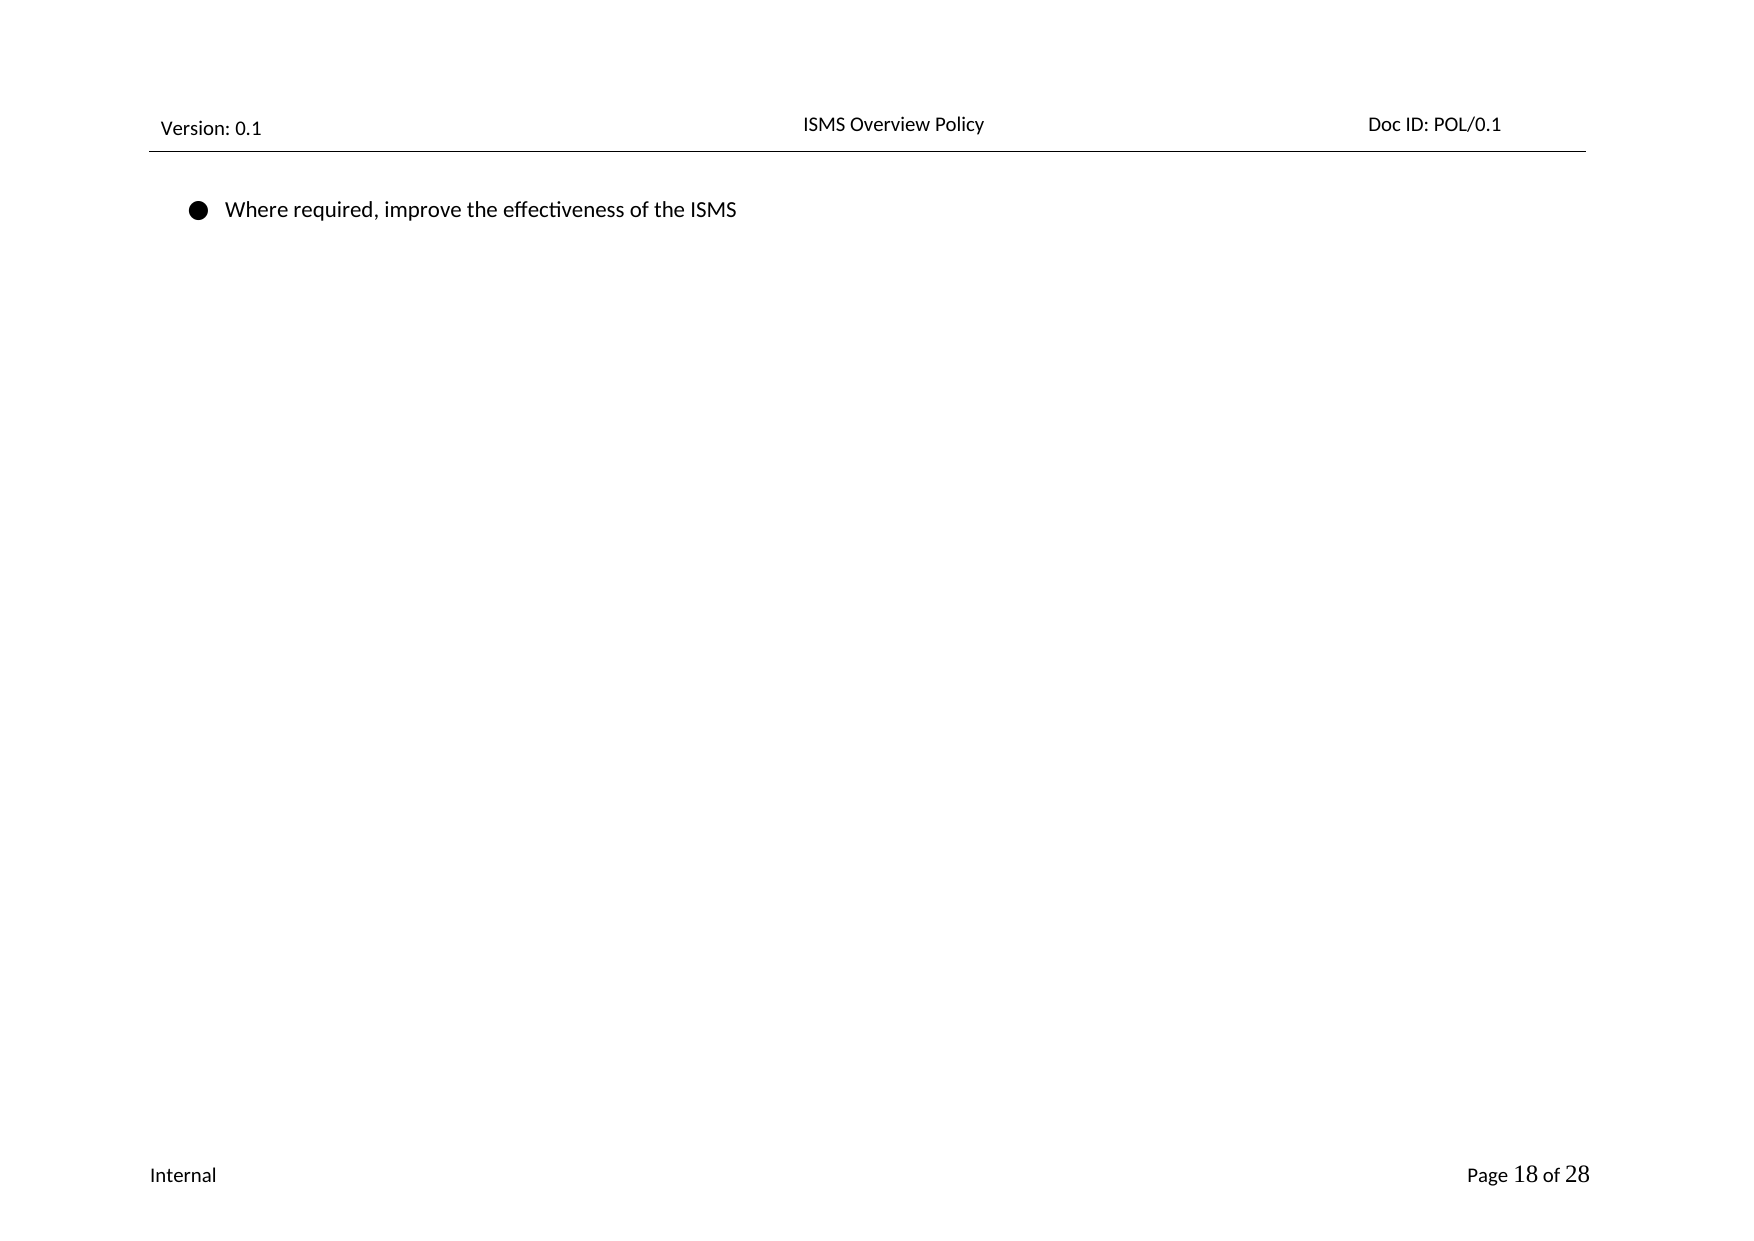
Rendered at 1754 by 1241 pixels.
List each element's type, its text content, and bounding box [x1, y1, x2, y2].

list Where required, improve the effectiveness of the ISMS [187, 181, 1604, 232]
